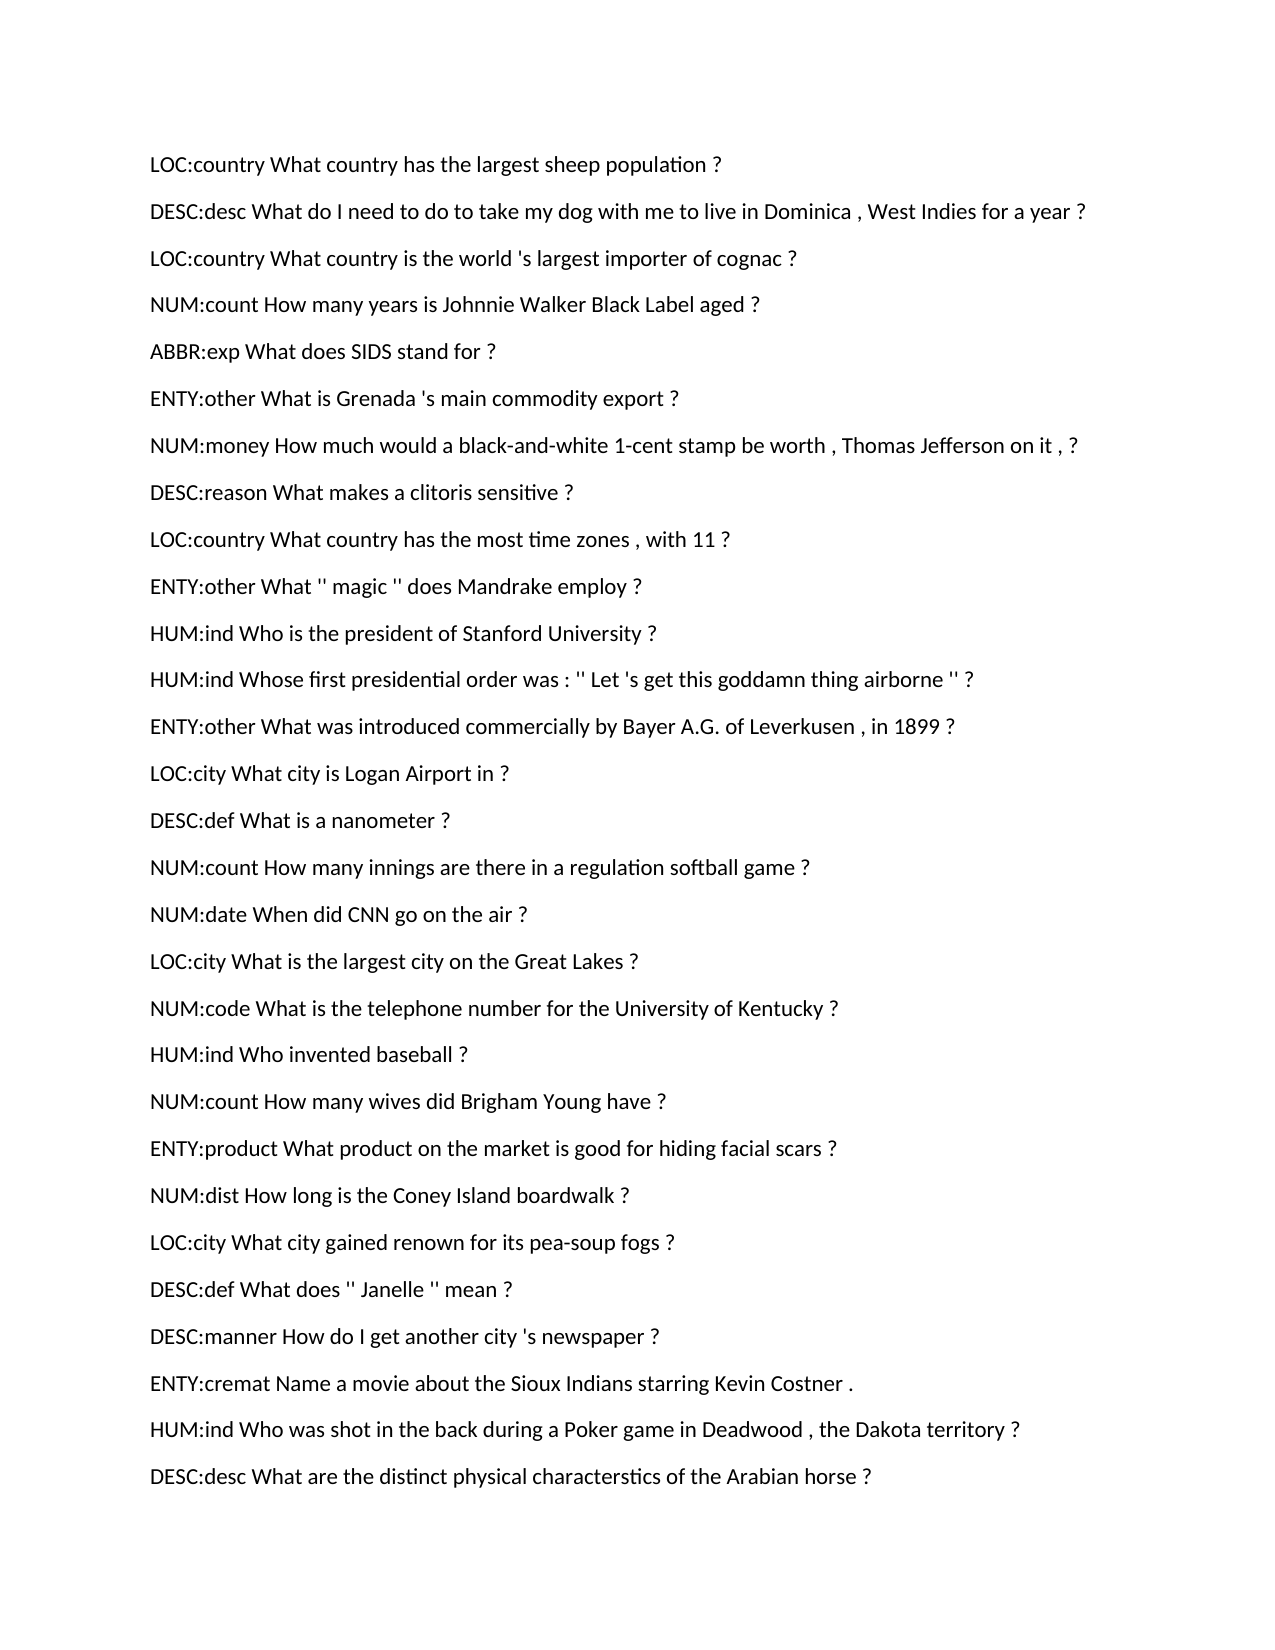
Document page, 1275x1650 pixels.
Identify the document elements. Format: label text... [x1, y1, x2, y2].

text ENTY:other What '' magic '' does Mandrake employ ? [150, 572, 1125, 600]
text DESC:reason What makes a clitoris sensitive ? [150, 478, 1125, 506]
text DESC:desc What do I need to do to take my dog with me to live in Dominica , West Indies for a year ? [150, 197, 1125, 225]
text NUM:count How many innings are there in a regulation softball game ? [150, 853, 1125, 881]
text DESC:def What is a nanometer ? [150, 806, 1125, 834]
text NUM:code What is the telephone number for the University of Kentucky ? [150, 994, 1125, 1022]
text NUM:count How many years is Johnnie Walker Black Label aged ? [150, 291, 1125, 319]
text DESC:def What does '' Janelle '' mean ? [150, 1275, 1125, 1303]
text ENTY:product What product on the market is good for hiding facial scars ? [150, 1134, 1125, 1162]
text HUM:ind Whose first presidential order was : '' Let 's get this goddamn thing airborne '' ? [150, 666, 1125, 694]
text HUM:ind Who is the president of Stanford University ? [150, 619, 1125, 647]
text HUM:ind Who invented baseball ? [150, 1041, 1125, 1069]
text HUM:ind Who was shot in the back during a Poker game in Deadwood , the Dakota territory ? [150, 1416, 1125, 1444]
text NUM:count How many wives did Brigham Young have ? [150, 1087, 1125, 1116]
text DESC:manner How do I get another city 's newspaper ? [150, 1322, 1125, 1350]
text LOC:country What country is the world 's largest importer of cognac ? [150, 244, 1125, 272]
text LOC:country What country has the largest sheep population ? [150, 150, 1125, 178]
text ENTY:other What was introduced commercially by Bayer A.G. of Leverkusen , in 1899 ? [150, 712, 1125, 741]
text LOC:city What is the largest city on the Great Lakes ? [150, 947, 1125, 975]
text NUM:date When did CNN go on the air ? [150, 900, 1125, 928]
text NUM:dist How long is the Coney Island boardwalk ? [150, 1181, 1125, 1209]
text LOC:city What city gained renown for its pea-soup fogs ? [150, 1228, 1125, 1256]
text LOC:city What city is Logan Airport in ? [150, 759, 1125, 787]
text NUM:money How much would a black-and-white 1-cent stamp be worth , Thomas Jefferson on it , ? [150, 431, 1125, 459]
text ENTY:other What is Grenada 's main commodity export ? [150, 384, 1125, 412]
text DESC:desc What are the distinct physical characterstics of the Arabian horse ? [150, 1462, 1125, 1491]
text ABBR:exp What does SIDS stand for ? [150, 337, 1125, 366]
text ENTY:cremat Name a movie about the Sioux Indians starring Kevin Costner . [150, 1369, 1125, 1397]
text LOC:country What country has the most time zones , with 11 ? [150, 525, 1125, 553]
